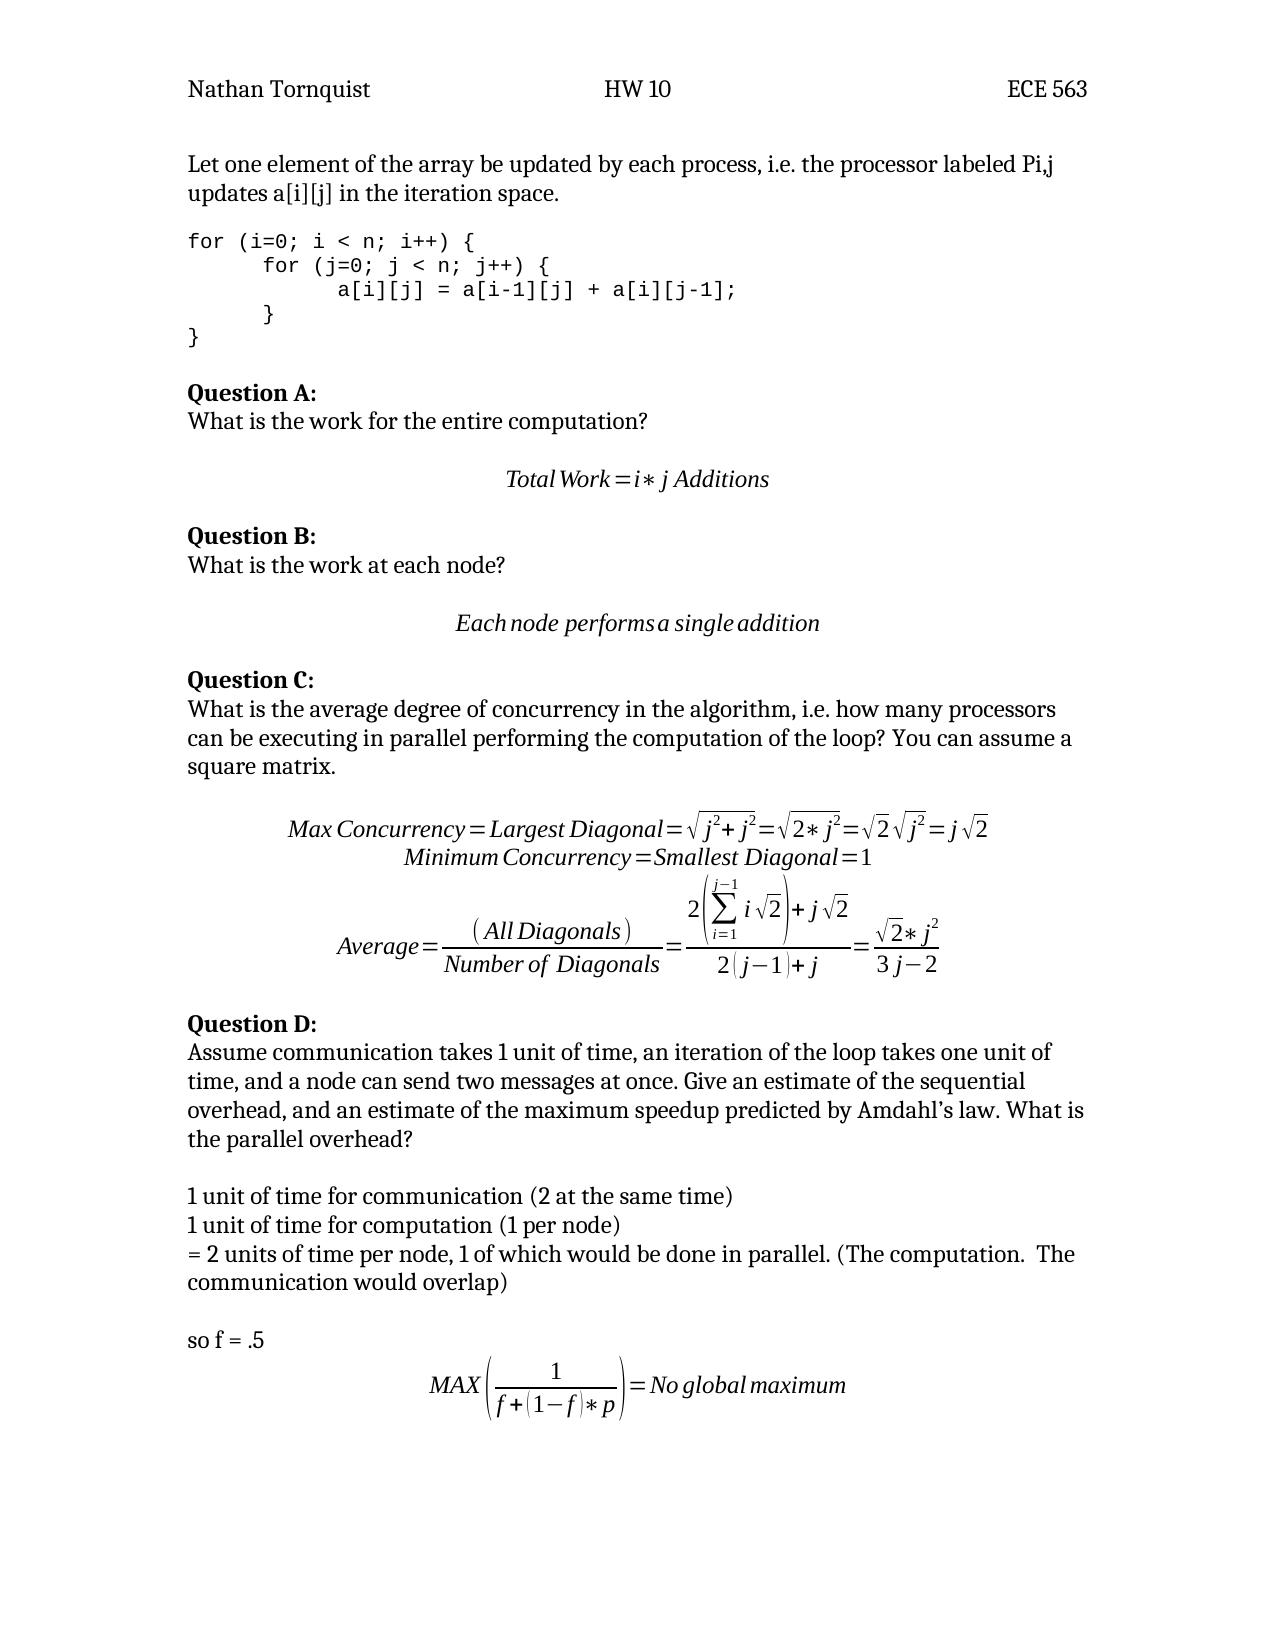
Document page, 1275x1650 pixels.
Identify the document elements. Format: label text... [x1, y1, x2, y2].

text Question B: [187, 522, 1087, 551]
text = 2 units of time per node, 1 of which would be done in parallel. (The computation. The communication would overlap) [187, 1239, 1087, 1297]
text so f = .5 [187, 1326, 1087, 1354]
text a[i][j] = a[i-1][j] + a[i][j-1]; [262, 279, 1087, 302]
text } [187, 326, 1087, 350]
text What is the work at each node? [187, 551, 1087, 580]
text What is the average degree of concurrency in the algorithm, i.e. how many processors can be executing in parallel performing the computation of the loop? You can assume a square matrix. [187, 695, 1087, 781]
text Question A: [187, 378, 1087, 407]
text Question C: [187, 666, 1087, 695]
text Let one element of the array be updated by each process, i.e. the processor labeled Pi,j updates a[i][j] in the iteration space. [187, 150, 1087, 207]
text 1 unit of time for computation (1 per node) [187, 1211, 1087, 1239]
text What is the work for the entire computation? [187, 407, 1087, 436]
text for (i=0; i < n; i++) { [187, 232, 1087, 255]
text 1 unit of time for communication (2 at the same time) [187, 1182, 1087, 1211]
text Question D: [187, 1009, 1087, 1038]
text for (j=0; j < n; j++) { [187, 255, 1087, 279]
text } [262, 302, 1087, 326]
text Assume communication takes 1 unit of time, an iteration of the loop takes one unit of time, and a node can send two messages at once. Give an estimate of the sequential overhead, and an estimate of the maximum speedup predicted by Amdahl’s law. What is the parallel overhead? [187, 1038, 1087, 1153]
